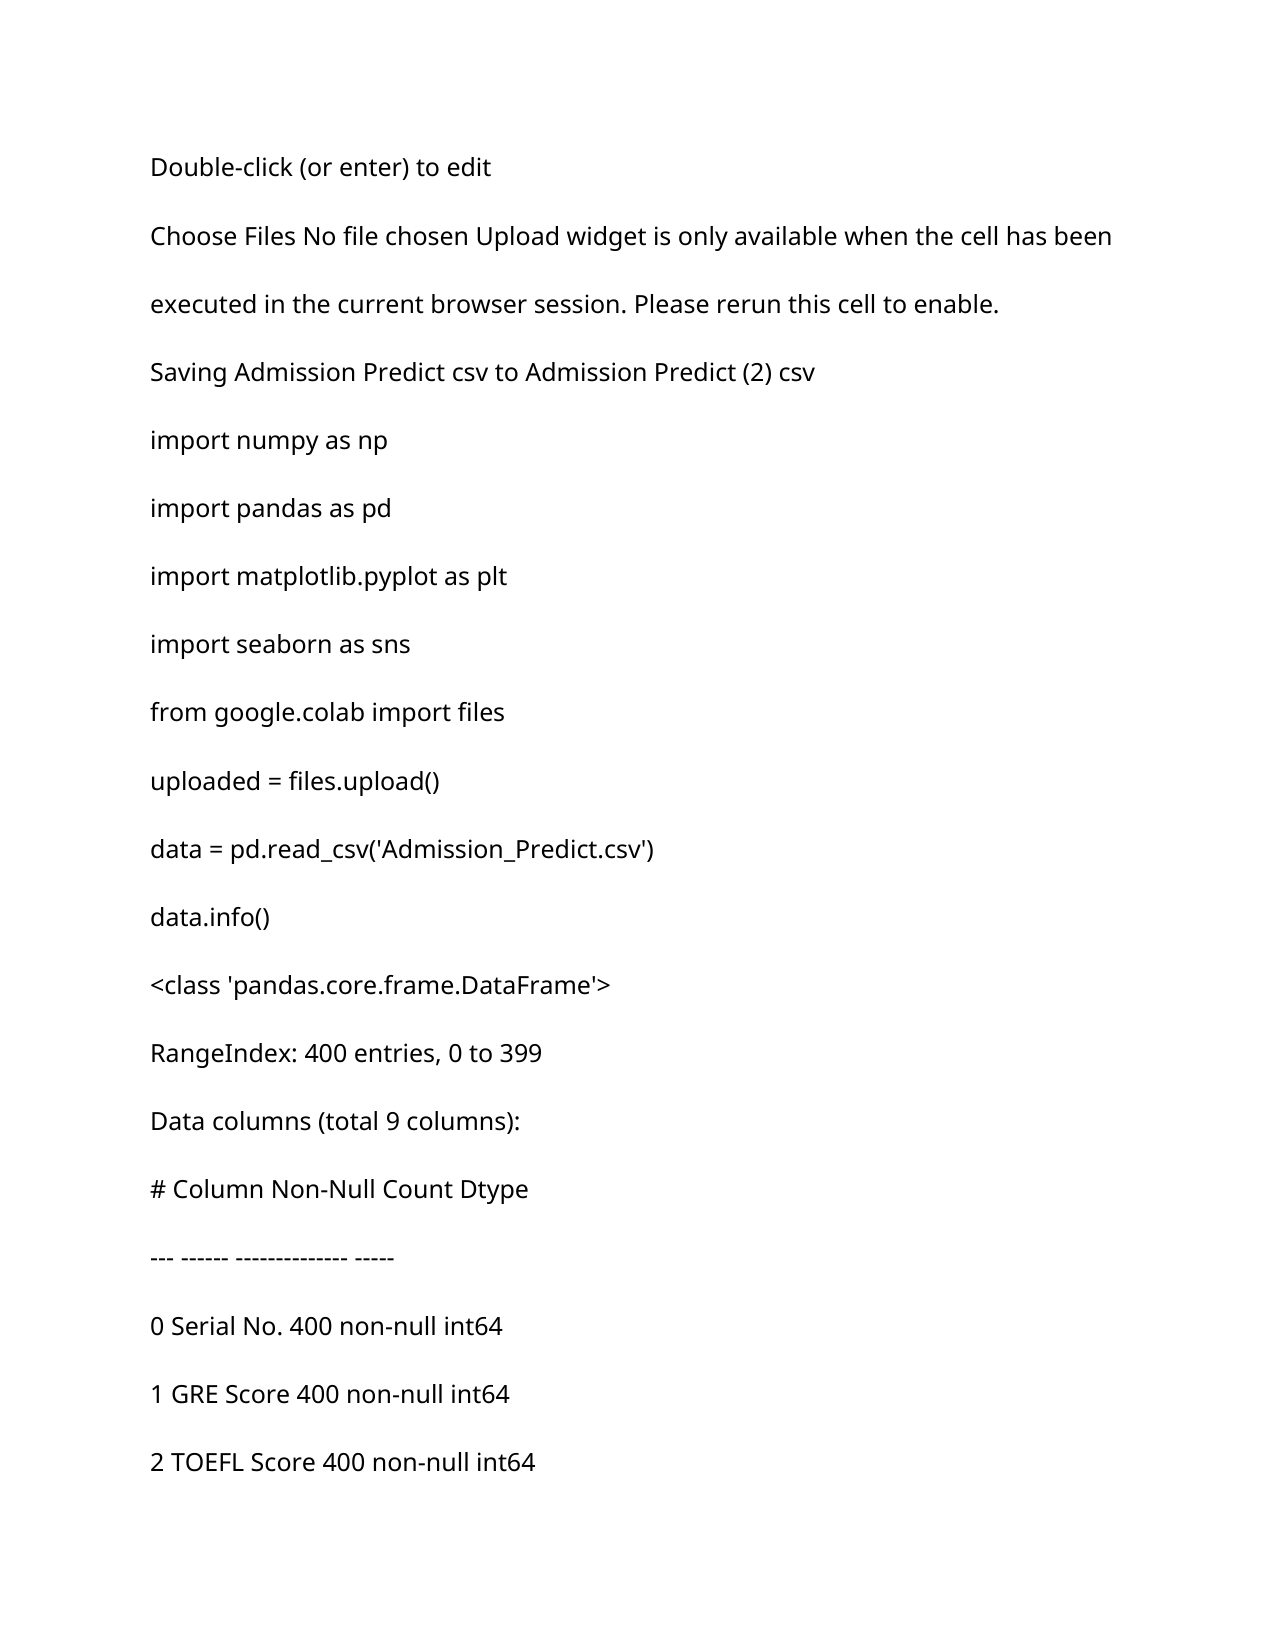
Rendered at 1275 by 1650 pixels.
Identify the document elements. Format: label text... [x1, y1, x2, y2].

text data = pd.read_csv('Admission_Predict.csv') [150, 831, 1125, 865]
text Data columns (total 9 columns): [150, 1104, 1125, 1138]
text import matplotlib.pyplot as plt [150, 559, 1125, 593]
text import pandas as pd [150, 491, 1125, 525]
text 1 GRE Score 400 non-null int64 [150, 1376, 1125, 1410]
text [150, 150, 1125, 184]
text Saving Admission Predict csv to Admission Predict (2) csv [150, 354, 1125, 388]
text --- ------ -------------- ----- [150, 1240, 1125, 1274]
text # Column Non-Null Count Dtype [150, 1172, 1125, 1206]
text data.info() [150, 899, 1125, 933]
text import numpy as np [150, 422, 1125, 457]
text RangeIndex: 400 entries, 0 to 399 [150, 1036, 1125, 1070]
text Choose Files No file chosen Upload widget is only available when the cell has been [150, 218, 1125, 252]
text <class 'pandas.core.frame.DataFrame'> [150, 967, 1125, 1002]
text 0 Serial No. 400 non-null int64 [150, 1308, 1125, 1342]
text executed in the current browser session. Please rerun this cell to enable. [150, 286, 1125, 320]
text 2 TOEFL Score 400 non-null int64 [150, 1444, 1125, 1478]
text uploaded = files.upload() [150, 763, 1125, 797]
text import seaborn as sns [150, 627, 1125, 661]
text from google.colab import files [150, 695, 1125, 729]
